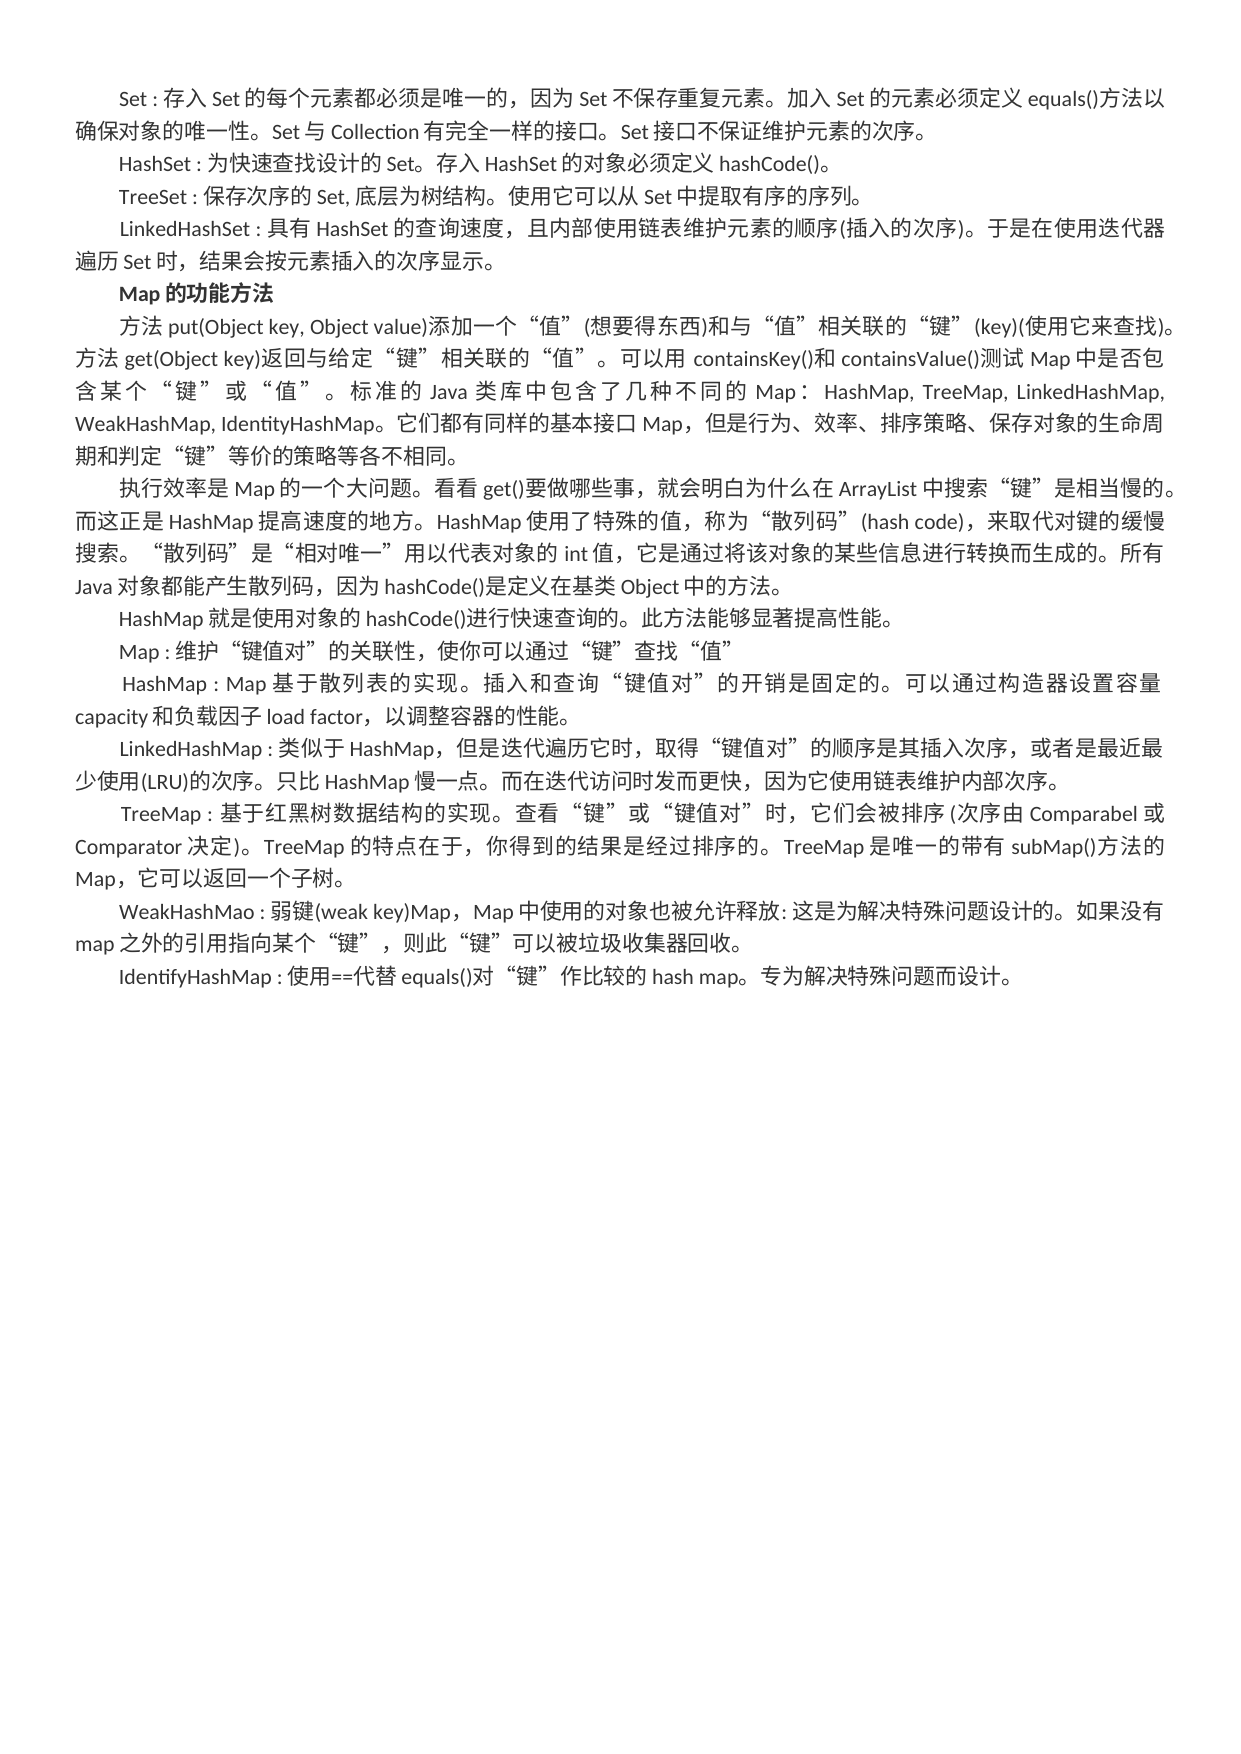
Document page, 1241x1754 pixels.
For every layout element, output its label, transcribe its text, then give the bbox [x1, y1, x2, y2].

text HashMap就是使用对象的hashCode()进行快速查询的。此方法能够显著提高性能。 [75, 601, 1165, 633]
text LinkedHashMap : 类似于HashMap，但是迭代遍历它时，取得“键值对”的顺序是其插入次序，或者是最近最少使用(LRU)的次序。只比HashMap慢一点。而在迭代访问时发而更快，因为它使用链表维护内部次序。 [75, 731, 1165, 796]
text TreeMap : 基于红黑树数据结构的实现。查看“键”或“键值对”时，它们会被排序(次序由Comparabel或Comparator决定)。TreeMap的特点在于，你得到的结果是经过排序的。TreeMap是唯一的带有subMap()方法的Map，它可以返回一个子树。 [75, 796, 1165, 893]
text 方法put(Object key, Object value)添加一个“值”(想要得东西)和与“值”相关联的“键”(key)(使用它来查找)。方法get(Object key)返回与给定“键”相关联的“值”。可以用containsKey()和containsValue()测试Map中是否包含某个“键”或“值”。标准的Java类库中包含了几种不同的Map：HashMap, TreeMap, LinkedHashMap, WeakHashMap, IdentityHashMap。它们都有同样的基本接口Map，但是行为、效率、排序策略、保存对象的生命周期和判定“键”等价的策略等各不相同。 [75, 308, 1165, 471]
text IdentifyHashMap : 使用==代替equals()对“键”作比较的hash map。专为解决特殊问题而设计。 [75, 958, 1165, 991]
text 执行效率是Map的一个大问题。看看get()要做哪些事，就会明白为什么在ArrayList中搜索“键”是相当慢的。而这正是HashMap提高速度的地方。HashMap使用了特殊的值，称为“散列码”(hash code)，来取代对键的缓慢搜索。“散列码”是“相对唯一”用以代表对象的int值，它是通过将该对象的某些信息进行转换而生成的。所有Java对象都能产生散列码，因为hashCode()是定义在基类Object中的方法。 [75, 471, 1165, 601]
text Map : 维护“键值对”的关联性，使你可以通过“键”查找“值” [75, 633, 1165, 666]
text LinkedHashSet : 具有HashSet的查询速度，且内部使用链表维护元素的顺序(插入的次序)。于是在使用迭代器遍历Set时，结果会按元素插入的次序显示。 [75, 211, 1165, 276]
text WeakHashMao : 弱键(weak key)Map，Map中使用的对象也被允许释放: 这是为解决特殊问题设计的。如果没有map之外的引用指向某个“键”，则此“键”可以被垃圾收集器回收。 [75, 893, 1165, 958]
text HashSet : 为快速查找设计的Set。存入HashSet的对象必须定义hashCode()。 [75, 146, 1165, 178]
text Map的功能方法 [75, 276, 1165, 308]
text TreeSet : 保存次序的Set, 底层为树结构。使用它可以从Set中提取有序的序列。 [75, 178, 1165, 211]
text Set : 存入Set的每个元素都必须是唯一的，因为Set不保存重复元素。加入Set的元素必须定义equals()方法以确保对象的唯一性。Set与Collection有完全一样的接口。Set接口不保证维护元素的次序。 [75, 81, 1165, 146]
text HashMap : Map基于散列表的实现。插入和查询“键值对”的开销是固定的。可以通过构造器设置容量capacity和负载因子load factor，以调整容器的性能。 [75, 666, 1165, 731]
